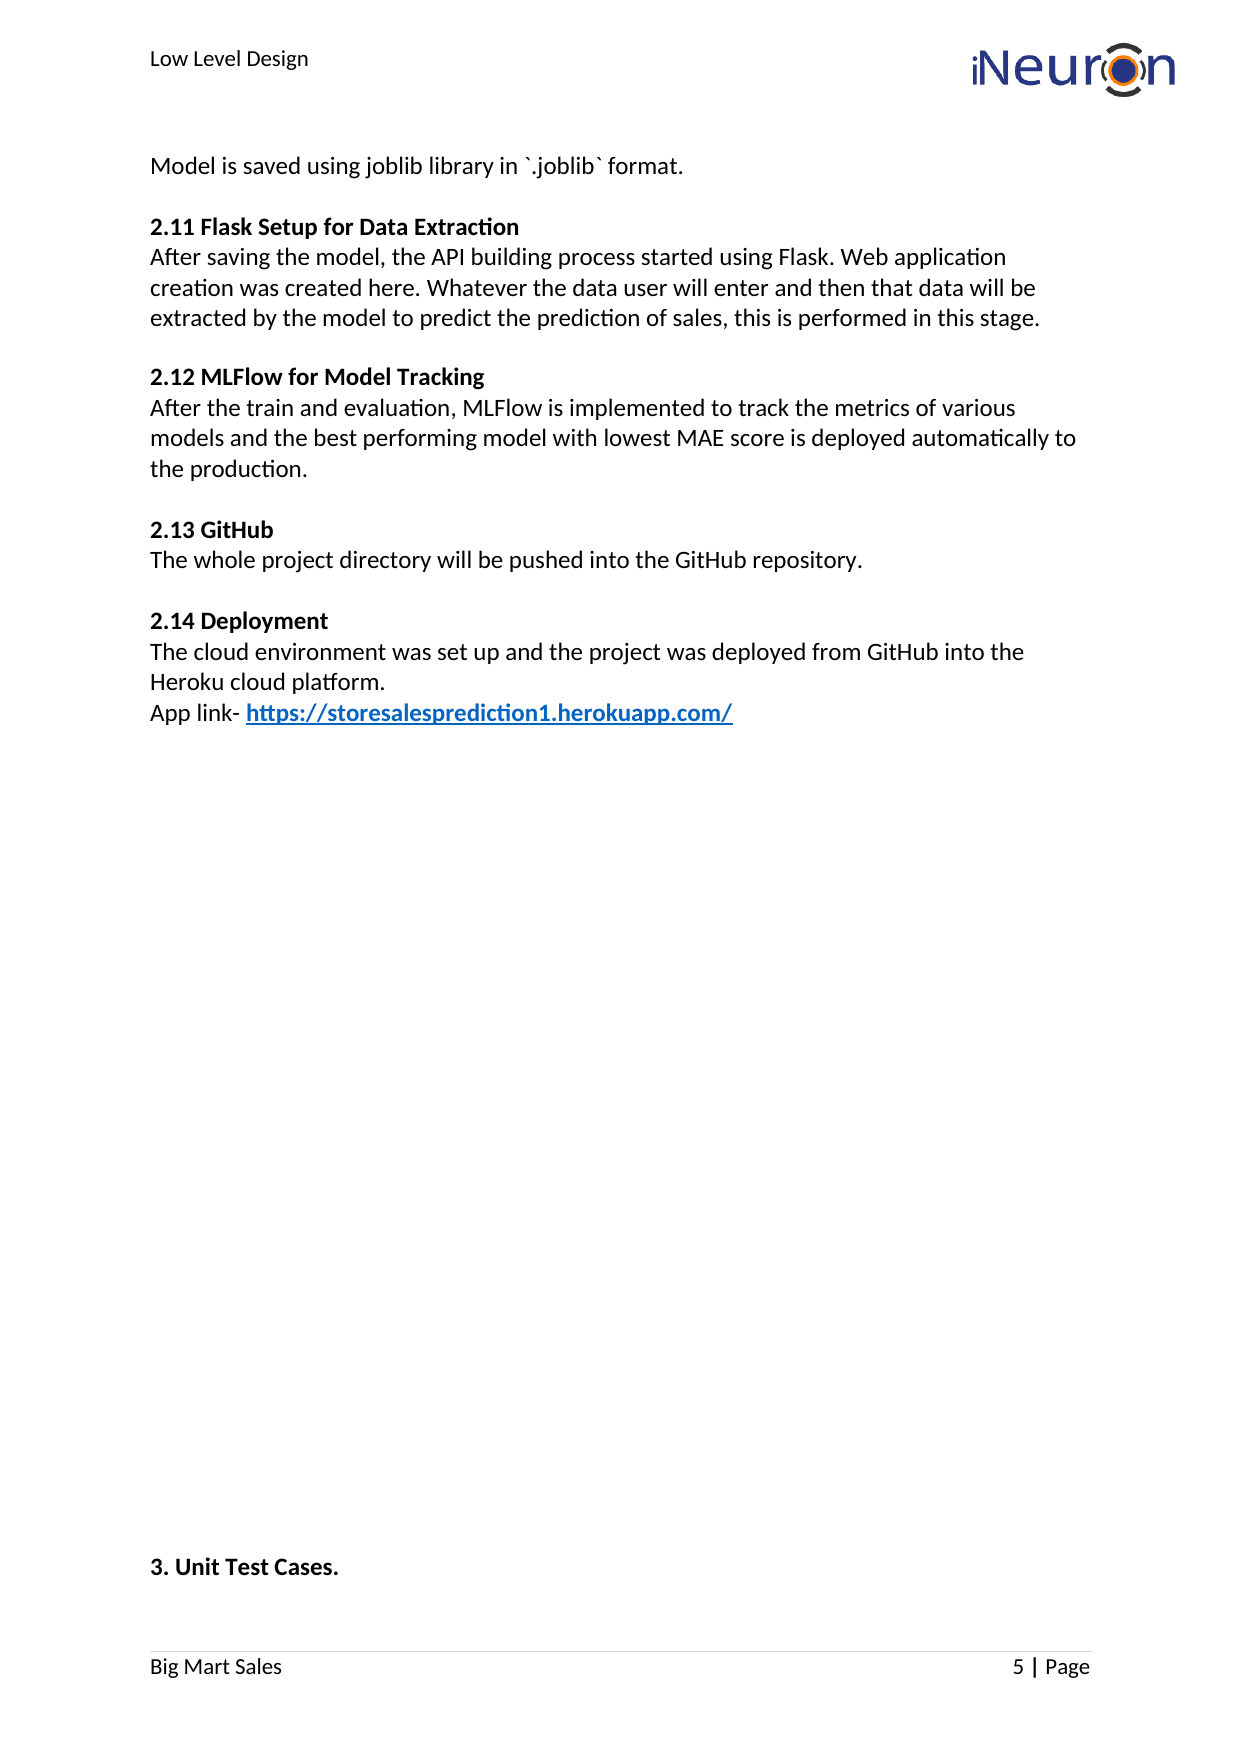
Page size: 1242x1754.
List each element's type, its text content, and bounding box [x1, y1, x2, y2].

text 2.14 Deployment [150, 605, 1092, 636]
text App link- https://storesalesprediction1.herokuapp.com/ [150, 697, 1092, 727]
text The whole project directory will be pushed into the GitHub repository. [150, 544, 1092, 575]
text The cloud environment was set up and the project was deployed from GitHub into the Heroku cloud platform. [150, 636, 1092, 697]
picture [972, 42, 1175, 97]
text Model is saved using joblib library in `.joblib` format. [150, 150, 1092, 181]
text 2.12 MLFlow for Model Tracking [150, 361, 1092, 392]
text After saving the model, the API building process started using Flask. Web application creation was created here. Whatever the data user will enter and then that data will be extracted by the model to predict the prediction of sales, this is performed in this stage. [150, 242, 1092, 333]
text 3. Unit Test Cases. [150, 1551, 1092, 1582]
text After the train and evaluation, MLFlow is implemented to track the metrics of various models and the best performing model with lowest MAE score is deployed automatically to the production. [150, 392, 1092, 483]
text 2.13 GitHub [150, 514, 1092, 544]
text 2.11 Flask Setup for Data Extraction [150, 211, 1092, 242]
